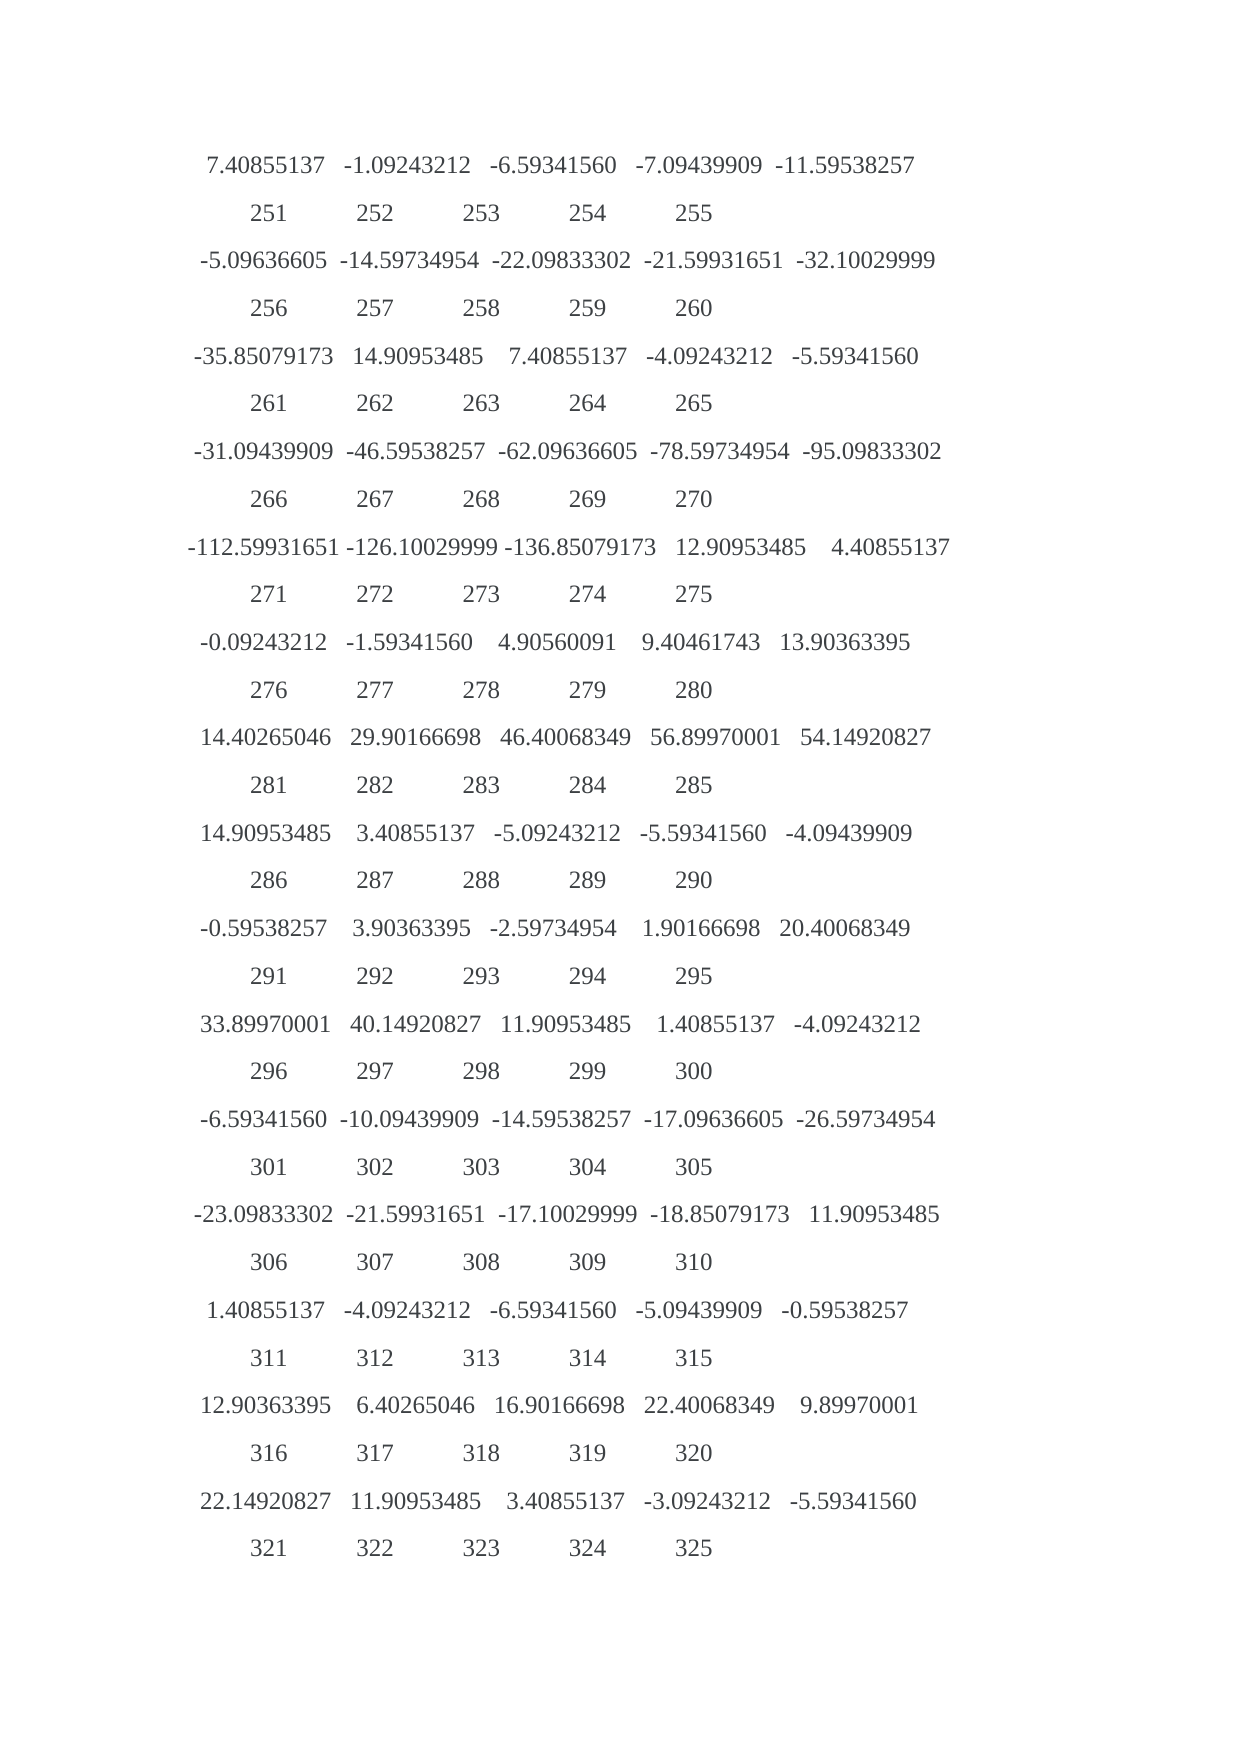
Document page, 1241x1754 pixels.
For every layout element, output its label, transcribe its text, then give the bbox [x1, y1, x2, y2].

text 281 282 283 284 285 [187, 770, 1053, 799]
text 7.40855137 -1.09243212 -6.59341560 -7.09439909 -11.59538257 [187, 150, 1053, 179]
text -0.09243212 -1.59341560 4.90560091 9.40461743 13.90363395 [187, 627, 1053, 656]
text 311 312 313 314 315 [187, 1343, 1053, 1371]
text 296 297 298 299 300 [187, 1056, 1053, 1085]
text -5.09636605 -14.59734954 -22.09833302 -21.59931651 -32.10029999 [187, 245, 1053, 274]
text 286 287 288 289 290 [187, 866, 1053, 894]
text -112.59931651 -126.10029999 -136.85079173 12.90953485 4.40855137 [187, 532, 1053, 560]
text 12.90363395 6.40265046 16.90166698 22.40068349 9.89970001 [187, 1390, 1053, 1419]
text 291 292 293 294 295 [187, 961, 1053, 990]
text 316 317 318 319 320 [187, 1438, 1053, 1467]
text 321 322 323 324 325 [187, 1533, 1053, 1562]
text 1.40855137 -4.09243212 -6.59341560 -5.09439909 -0.59538257 [187, 1295, 1053, 1324]
text 33.89970001 40.14920827 11.90953485 1.40855137 -4.09243212 [187, 1009, 1053, 1037]
text -0.59538257 3.90363395 -2.59734954 1.90166698 20.40068349 [187, 913, 1053, 942]
text -35.85079173 14.90953485 7.40855137 -4.09243212 -5.59341560 [187, 341, 1053, 369]
text 301 302 303 304 305 [187, 1152, 1053, 1181]
text 14.90953485 3.40855137 -5.09243212 -5.59341560 -4.09439909 [187, 818, 1053, 847]
text -23.09833302 -21.59931651 -17.10029999 -18.85079173 11.90953485 [187, 1199, 1053, 1228]
text -6.59341560 -10.09439909 -14.59538257 -17.09636605 -26.59734954 [187, 1104, 1053, 1133]
text 251 252 253 254 255 [187, 198, 1053, 226]
text 271 272 273 274 275 [187, 579, 1053, 608]
text 14.40265046 29.90166698 46.40068349 56.89970001 54.14920827 [187, 722, 1053, 751]
text -31.09439909 -46.59538257 -62.09636605 -78.59734954 -95.09833302 [187, 436, 1053, 465]
text 276 277 278 279 280 [187, 675, 1053, 703]
text 256 257 258 259 260 [187, 293, 1053, 322]
text 266 267 268 269 270 [187, 484, 1053, 513]
text 22.14920827 11.90953485 3.40855137 -3.09243212 -5.59341560 [187, 1486, 1053, 1514]
text 306 307 308 309 310 [187, 1247, 1053, 1276]
text 261 262 263 264 265 [187, 388, 1053, 417]
